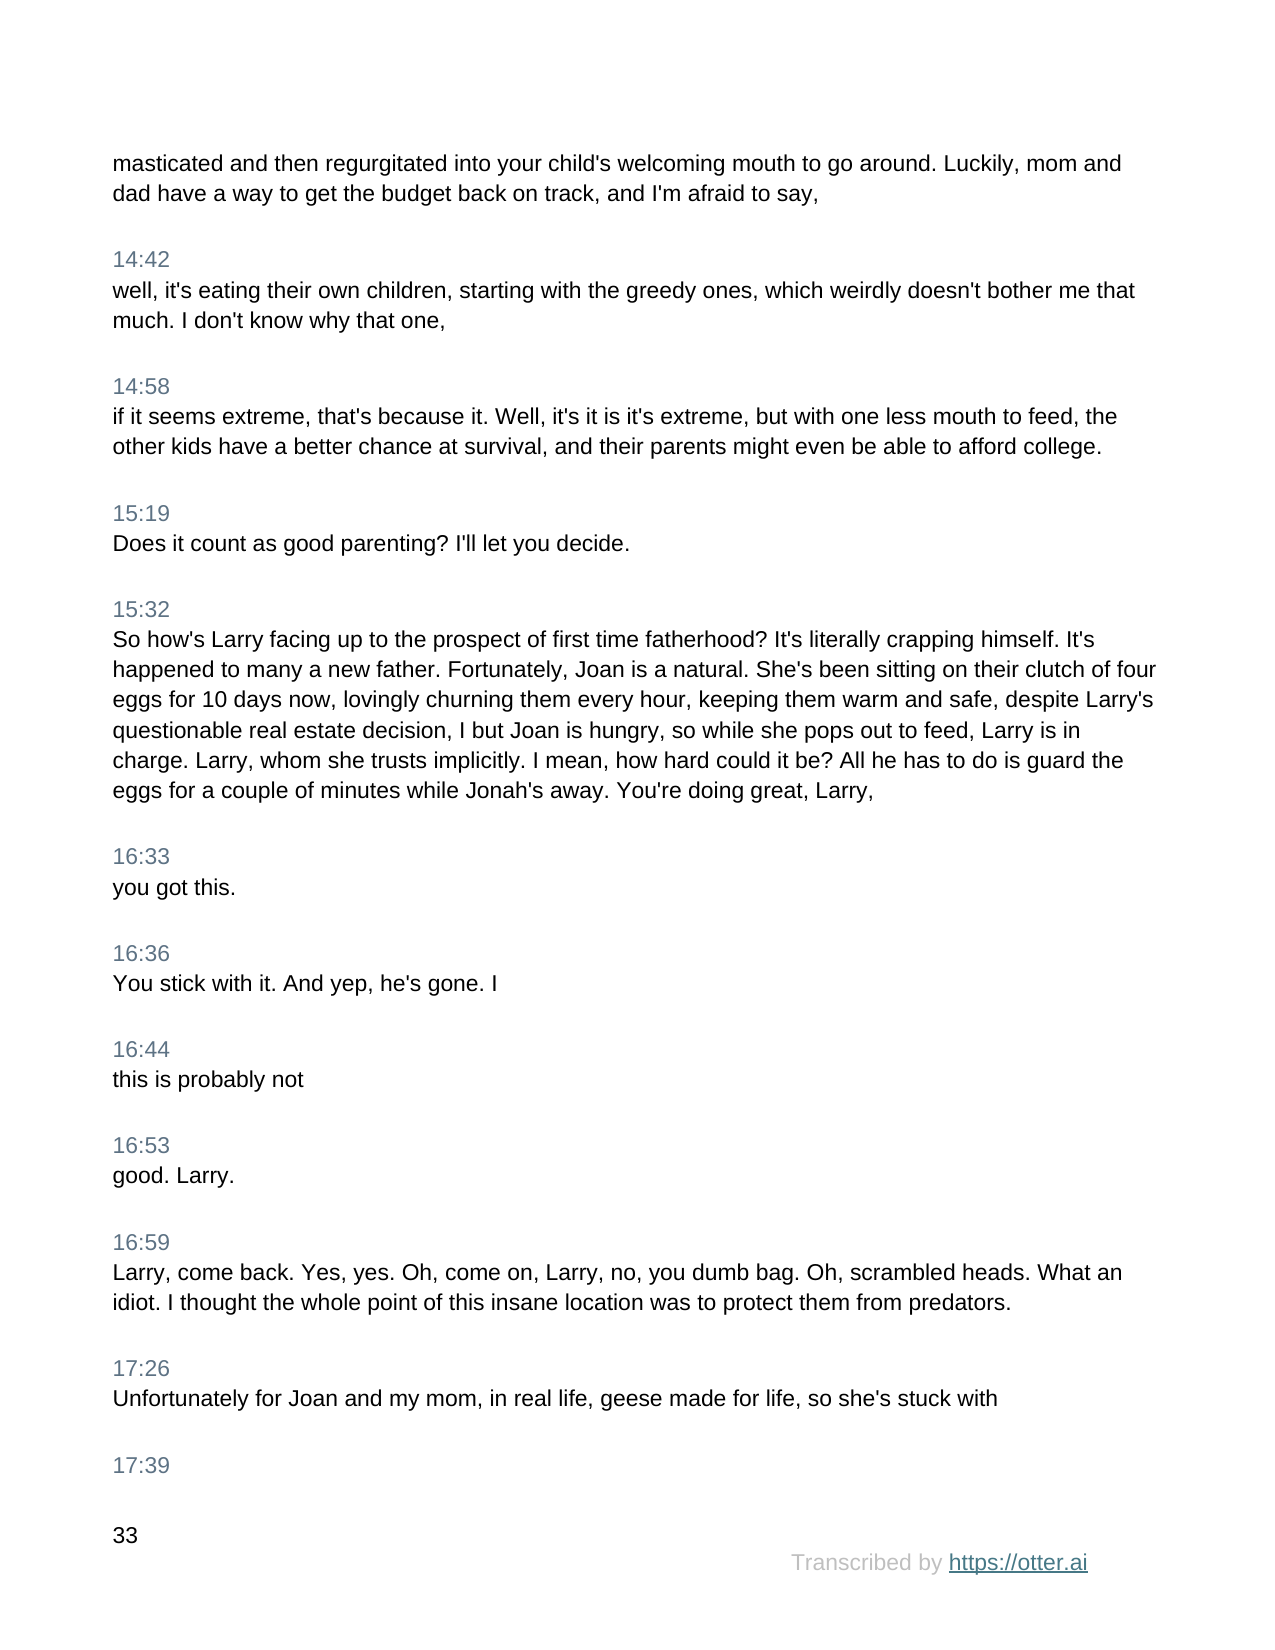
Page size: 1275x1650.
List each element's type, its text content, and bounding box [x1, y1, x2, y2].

text Does it count as good parenting? I'll let you decide. [112, 530, 1162, 556]
text if it seems extreme, that's because it. Well, it's it is it's extreme, but with one less mouth to feed, the other kids have a better chance at survival, and their parents might even be able to afford college. [112, 403, 1162, 460]
text good. Larry. [112, 1162, 1162, 1189]
text 17:39 [112, 1452, 1162, 1478]
text 16:53 [112, 1132, 1162, 1159]
text 14:42 [112, 246, 1162, 273]
text 17:26 [112, 1355, 1162, 1382]
text this is probably not [112, 1066, 1162, 1092]
text You stick with it. And yep, he's gone. I [112, 970, 1162, 996]
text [112, 150, 1162, 207]
text 14:58 [112, 373, 1162, 399]
text 16:59 [112, 1229, 1162, 1255]
text 15:19 [112, 499, 1162, 526]
text Larry, come back. Yes, yes. Oh, come on, Larry, no, you dumb bag. Oh, scrambled heads. What an idiot. I thought the whole point of this insane location was to protect them from predators. [112, 1259, 1162, 1315]
text 16:36 [112, 939, 1162, 966]
text you got this. [112, 873, 1162, 900]
text 16:44 [112, 1036, 1162, 1062]
text well, it's eating their own children, starting with the greedy ones, which weirdly doesn't bother me that much. I don't know why that one, [112, 277, 1162, 333]
text 15:32 [112, 596, 1162, 622]
text 16:33 [112, 843, 1162, 869]
text Unfortunately for Joan and my mom, in real life, geese made for life, so she's stuck with [112, 1385, 1162, 1412]
text So how's Larry facing up to the prospect of first time fatherhood? It's literally crapping himself. It's happened to many a new father. Fortunately, Joan is a natural. She's been sitting on their clutch of four eggs for 10 days now, lovingly churning them every hour, keeping them warm and safe, despite Larry's questionable real estate decision, I but Joan is hungry, so while she pops out to feed, Larry is in charge. Larry, whom she trusts implicitly. I mean, how hard could it be? All he has to do is guard the eggs for a couple of minutes while Jonah's away. You're doing great, Larry, [112, 626, 1162, 803]
